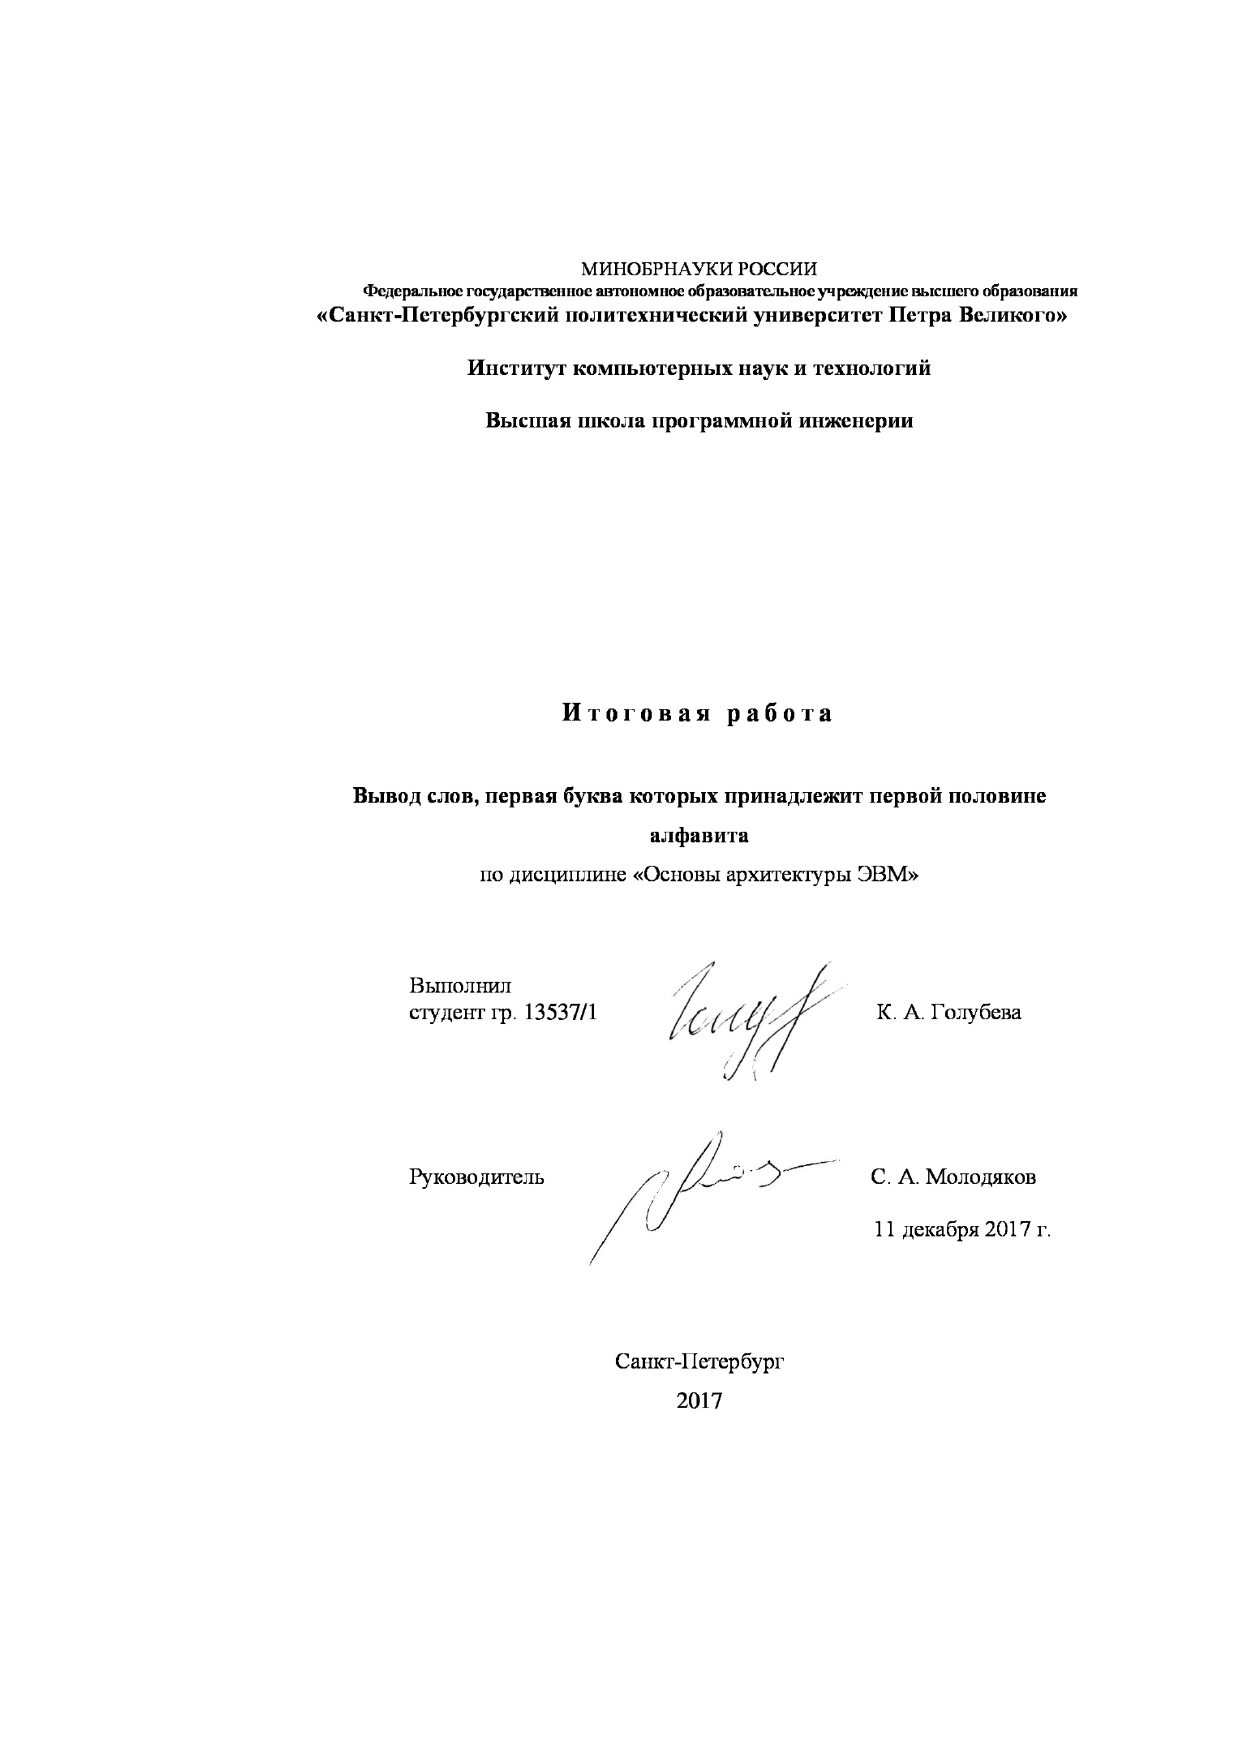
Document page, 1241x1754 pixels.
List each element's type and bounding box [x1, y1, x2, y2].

picture [177, 165, 1152, 1544]
